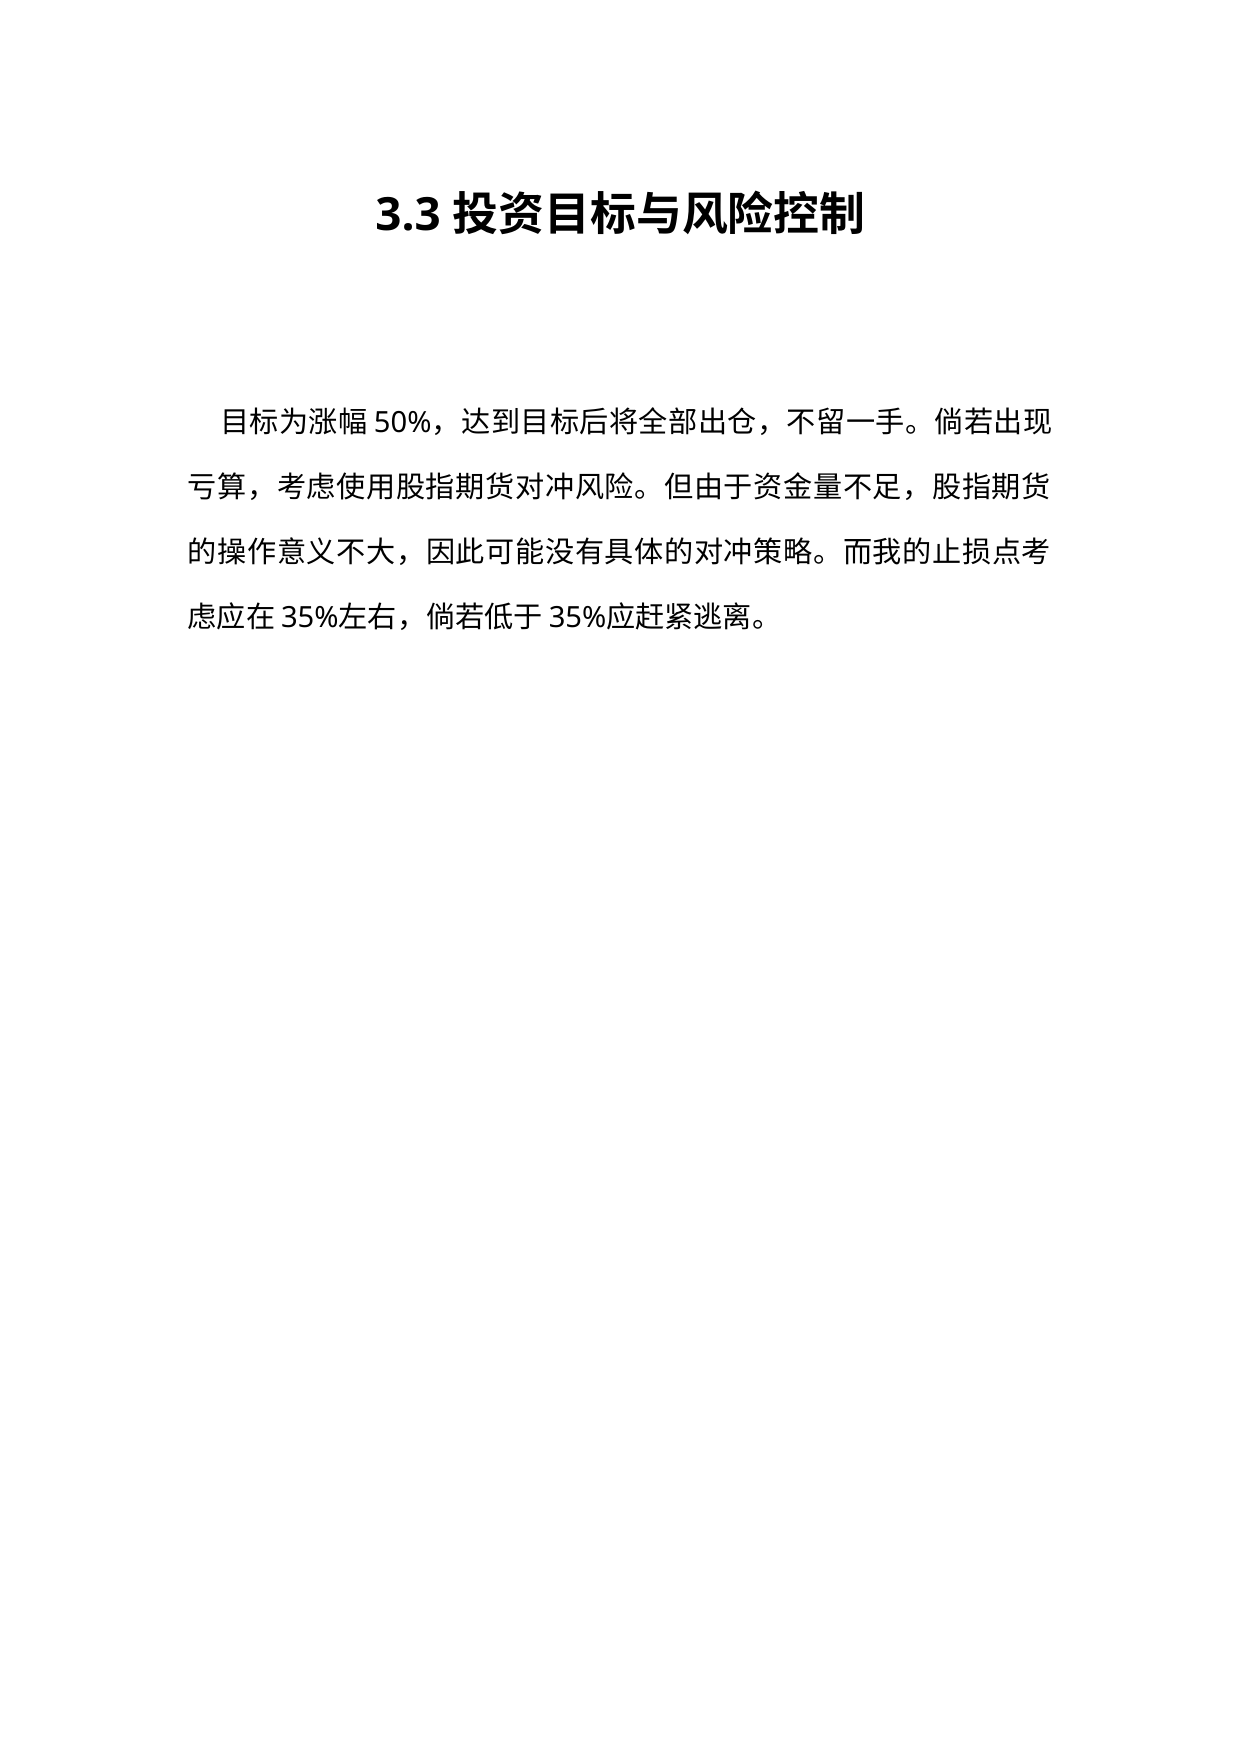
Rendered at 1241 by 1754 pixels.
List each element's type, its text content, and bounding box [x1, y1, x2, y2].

text 目标为涨幅50%，达到目标后将全部出仓，不留一手。倘若出现亏算，考虑使用股指期货对冲风险。但由于资金量不足，股指期货的操作意义不大，因此可能没有具体的对冲策略。而我的止损点考虑应在35%左右，倘若低于35%应赶紧逃离。 [187, 388, 1053, 648]
subtitle 3.3 投资目标与风险控制 [187, 162, 1053, 259]
